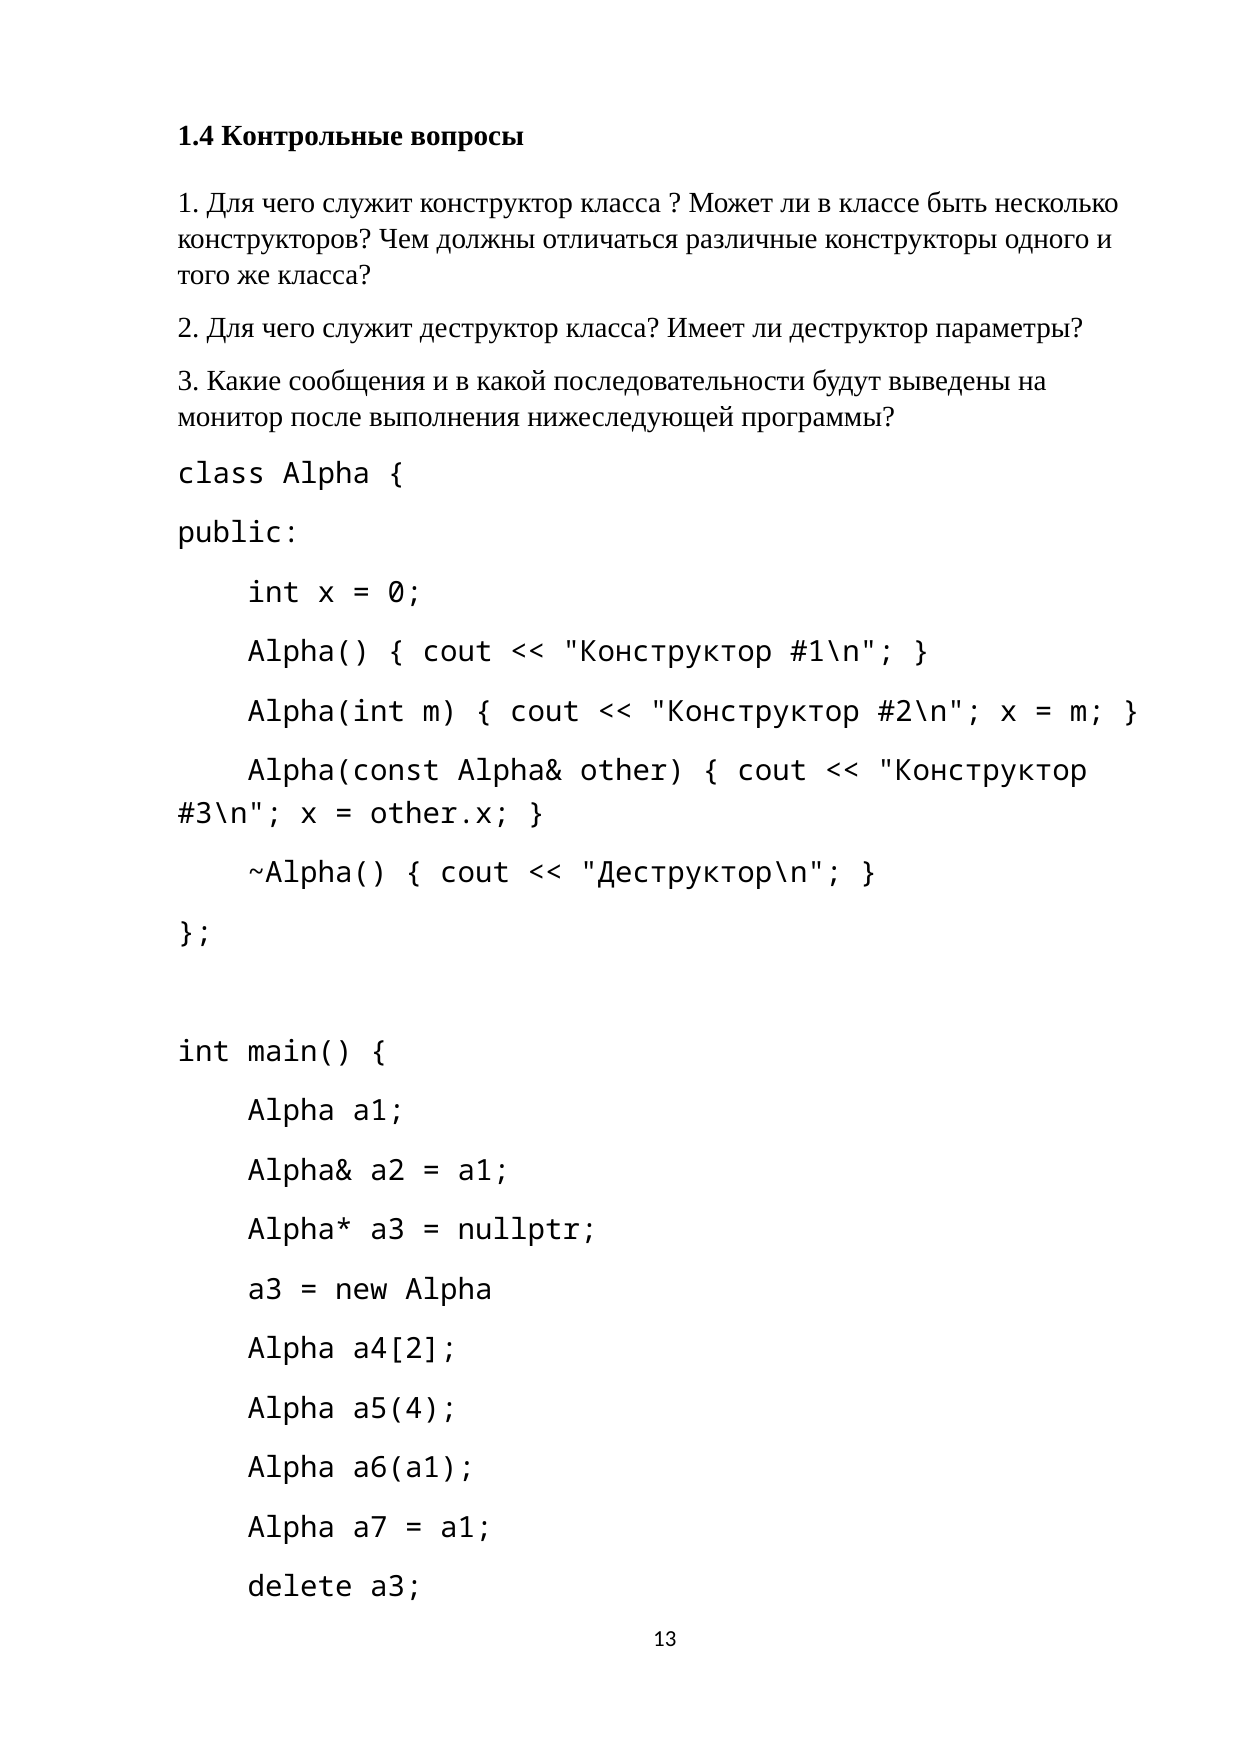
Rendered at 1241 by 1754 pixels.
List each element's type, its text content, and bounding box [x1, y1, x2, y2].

text Alpha a6(a1); [177, 1446, 1152, 1486]
text ~Alpha() { cout << "Деструктор\n"; } [177, 852, 1152, 891]
text public: [177, 511, 1152, 551]
text Alpha a1; [177, 1089, 1152, 1129]
text Alpha a5(4); [177, 1387, 1152, 1427]
text delete a3; [177, 1565, 1152, 1605]
text Alpha& a2 = a1; [177, 1149, 1152, 1189]
text 1.4 Контрольные вопросы [177, 118, 1152, 152]
text 3. Какие сообщения и в какой последовательности будут выведены на монитор после выполнения нижеследующей программы? [177, 363, 1152, 433]
text }; [177, 911, 1152, 951]
text 1. Для чего служит конструктор класса ? Может ли в классе быть несколько конструкторов? Чем должны отличаться различные конструкторы одного и того же класса? [177, 185, 1152, 291]
text Alpha(int m) { cout << "Конструктор #2\n"; x = m; } [177, 690, 1152, 729]
text 2. Для чего служит деструктор класса? Имеет ли деструктор параметры? [177, 310, 1152, 344]
text Alpha() { cout << "Конструктор #1\n"; } [177, 630, 1152, 670]
text Alpha(const Alpha& other) { cout << "Конструктор #3\n"; x = other.x; } [177, 749, 1152, 832]
text a3 = new Alpha [177, 1268, 1152, 1308]
text int x = 0; [177, 571, 1152, 611]
text class Alpha { [177, 452, 1152, 492]
text Alpha* a3 = nullptr; [177, 1208, 1152, 1248]
text Alpha a7 = a1; [177, 1506, 1152, 1546]
text Alpha a4[2]; [177, 1327, 1152, 1367]
text int main() { [177, 1030, 1152, 1070]
